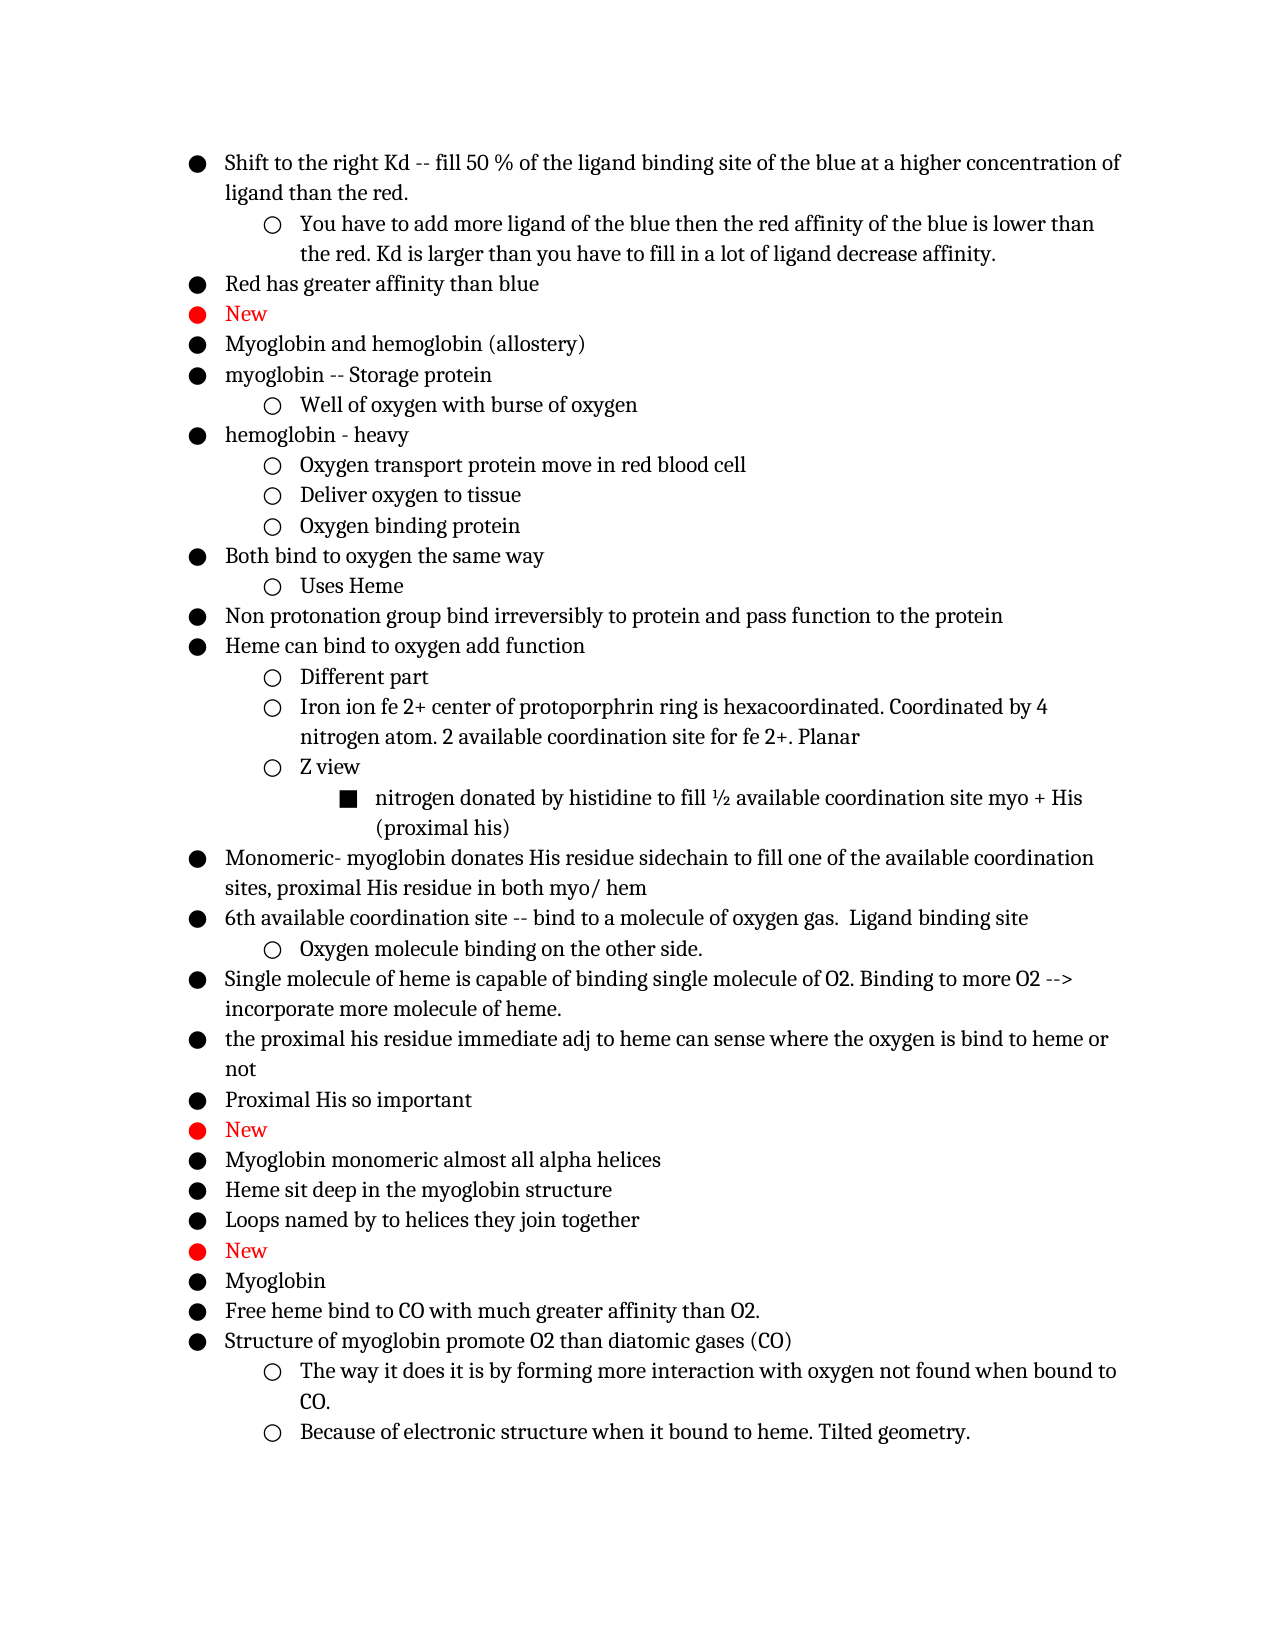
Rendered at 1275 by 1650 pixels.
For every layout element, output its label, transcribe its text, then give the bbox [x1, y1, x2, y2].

list New [187, 1117, 1125, 1143]
list Free heme bind to CO with much greater affinity than O2. [187, 1298, 1125, 1324]
list Because of electronic structure when it bound to heme. Tilted geometry. [262, 1419, 1125, 1445]
list Structure of myoglobin promote O2 than diatomic gases (CO) [187, 1328, 1125, 1354]
list Well of oxygen with burse of oxygen [262, 392, 1125, 418]
list Myoglobin and hemoglobin (allostery) [187, 331, 1125, 358]
list Monomeric- myoglobin donates His residue sidechain to fill one of the available coordination sites, proximal His residue in both myo/ hem [187, 845, 1125, 901]
list the proximal his residue immediate adj to heme can sense where the oxygen is bind to heme or not [187, 1026, 1125, 1083]
list New [187, 301, 1125, 327]
list Different part [262, 663, 1125, 690]
list Deliver oxygen to tissue [262, 482, 1125, 509]
list Z view [262, 754, 1125, 781]
list Proximal His so important [187, 1086, 1125, 1113]
list Loops named by to helices they join together [187, 1207, 1125, 1234]
list 6th available coordination site -- bind to a molecule of oxygen gas. Ligand binding site [187, 905, 1125, 932]
list hemoglobin - heavy [187, 422, 1125, 448]
list myoglobin -- Storage protein [187, 361, 1125, 388]
list The way it does it is by forming more interaction with oxygen not found when bound to CO. [262, 1358, 1125, 1415]
list Shift to the right Kd -- fill 50 % of the ligand binding site of the blue at a higher concentration of ligand than the red. [187, 150, 1125, 207]
list Heme sit deep in the myoglobin structure [187, 1177, 1125, 1203]
list Uses Heme [262, 573, 1125, 599]
list Myoglobin [187, 1268, 1125, 1294]
list Oxygen binding protein [262, 512, 1125, 539]
list New [187, 1237, 1125, 1264]
list You have to add more ligand of the blue then the red affinity of the blue is lower than the red. Kd is larger than you have to fill in a lot of ligand decrease affinity. [262, 210, 1125, 267]
list Oxygen transport protein move in red blood cell [262, 452, 1125, 478]
list Non protonation group bind irreversibly to protein and pass function to the protein [187, 603, 1125, 629]
list Myoglobin monomeric almost all alpha helices [187, 1147, 1125, 1173]
list nitrogen donated by histidine to fill ½ available coordination site myo + His (proximal his) [337, 784, 1125, 841]
list Both bind to oxygen the same way [187, 543, 1125, 569]
list Oxygen molecule binding on the other side. [262, 935, 1125, 962]
list Single molecule of heme is capable of binding single molecule of O2. Binding to more O2 --> incorporate more molecule of heme. [187, 966, 1125, 1022]
list Red has greater affinity than blue [187, 271, 1125, 297]
list Iron ion fe 2+ center of protoporphrin ring is hexacoordinated. Coordinated by 4 nitrogen atom. 2 available coordination site for fe 2+. Planar [262, 694, 1125, 750]
list Heme can bind to oxygen add function [187, 633, 1125, 660]
